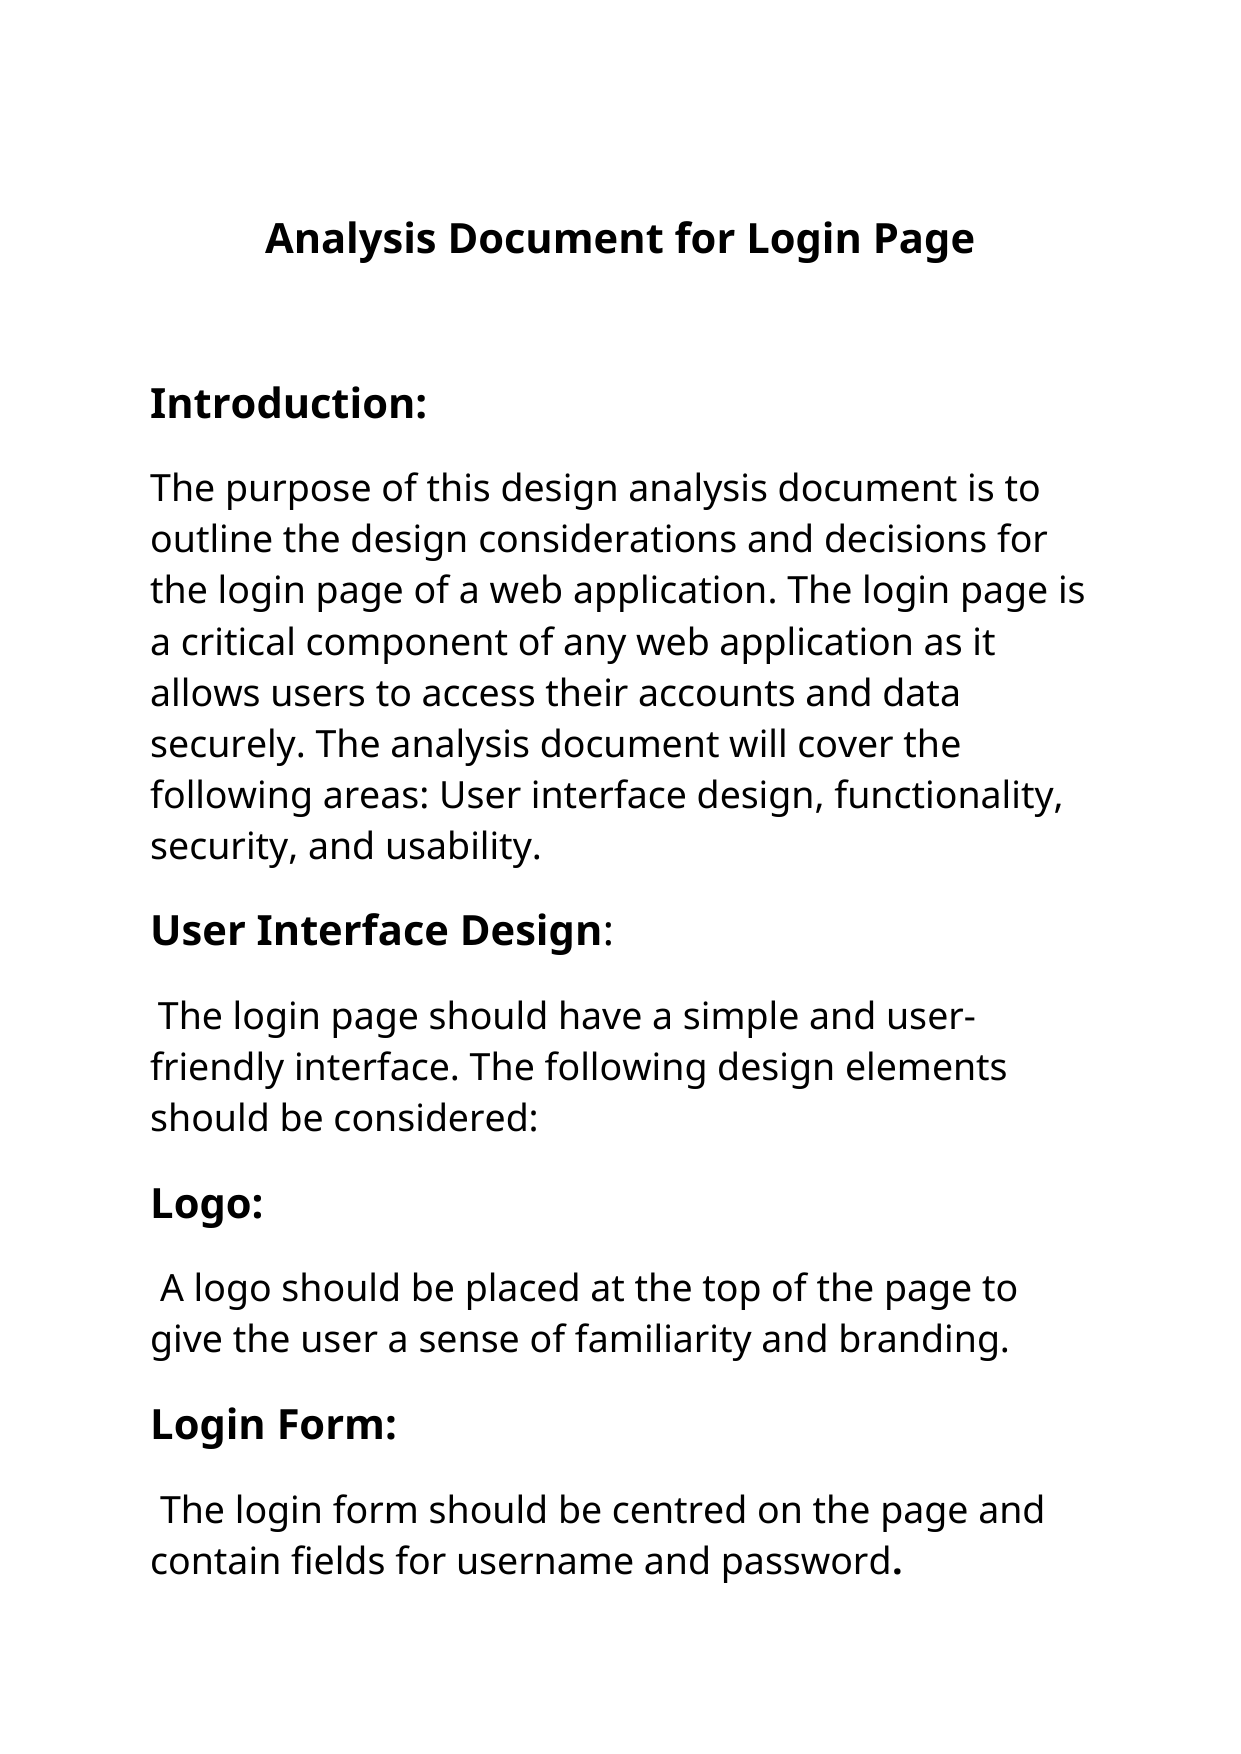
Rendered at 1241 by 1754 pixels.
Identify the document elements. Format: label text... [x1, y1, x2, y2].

text The purpose of this design analysis document is to outline the design considerations and decisions for the login page of a web application. The login page is a critical component of any web application as it allows users to access their accounts and data securely. The analysis document will cover the following areas: User interface design, functionality, security, and usability. [150, 462, 1090, 870]
text A logo should be placed at the top of the page to give the user a sense of familiarity and branding. [150, 1262, 1090, 1364]
text The login form should be centred on the page and contain fields for username and password. [150, 1483, 1090, 1585]
text User Interface Design: [150, 901, 1090, 958]
text The login page should have a simple and user-friendly interface. The following design elements should be considered: [150, 989, 1090, 1142]
text Logo: [150, 1174, 1090, 1230]
text Introduction: [150, 374, 1090, 430]
text Analysis Document for Login Page [150, 209, 1090, 266]
text Login Form: [150, 1395, 1090, 1452]
